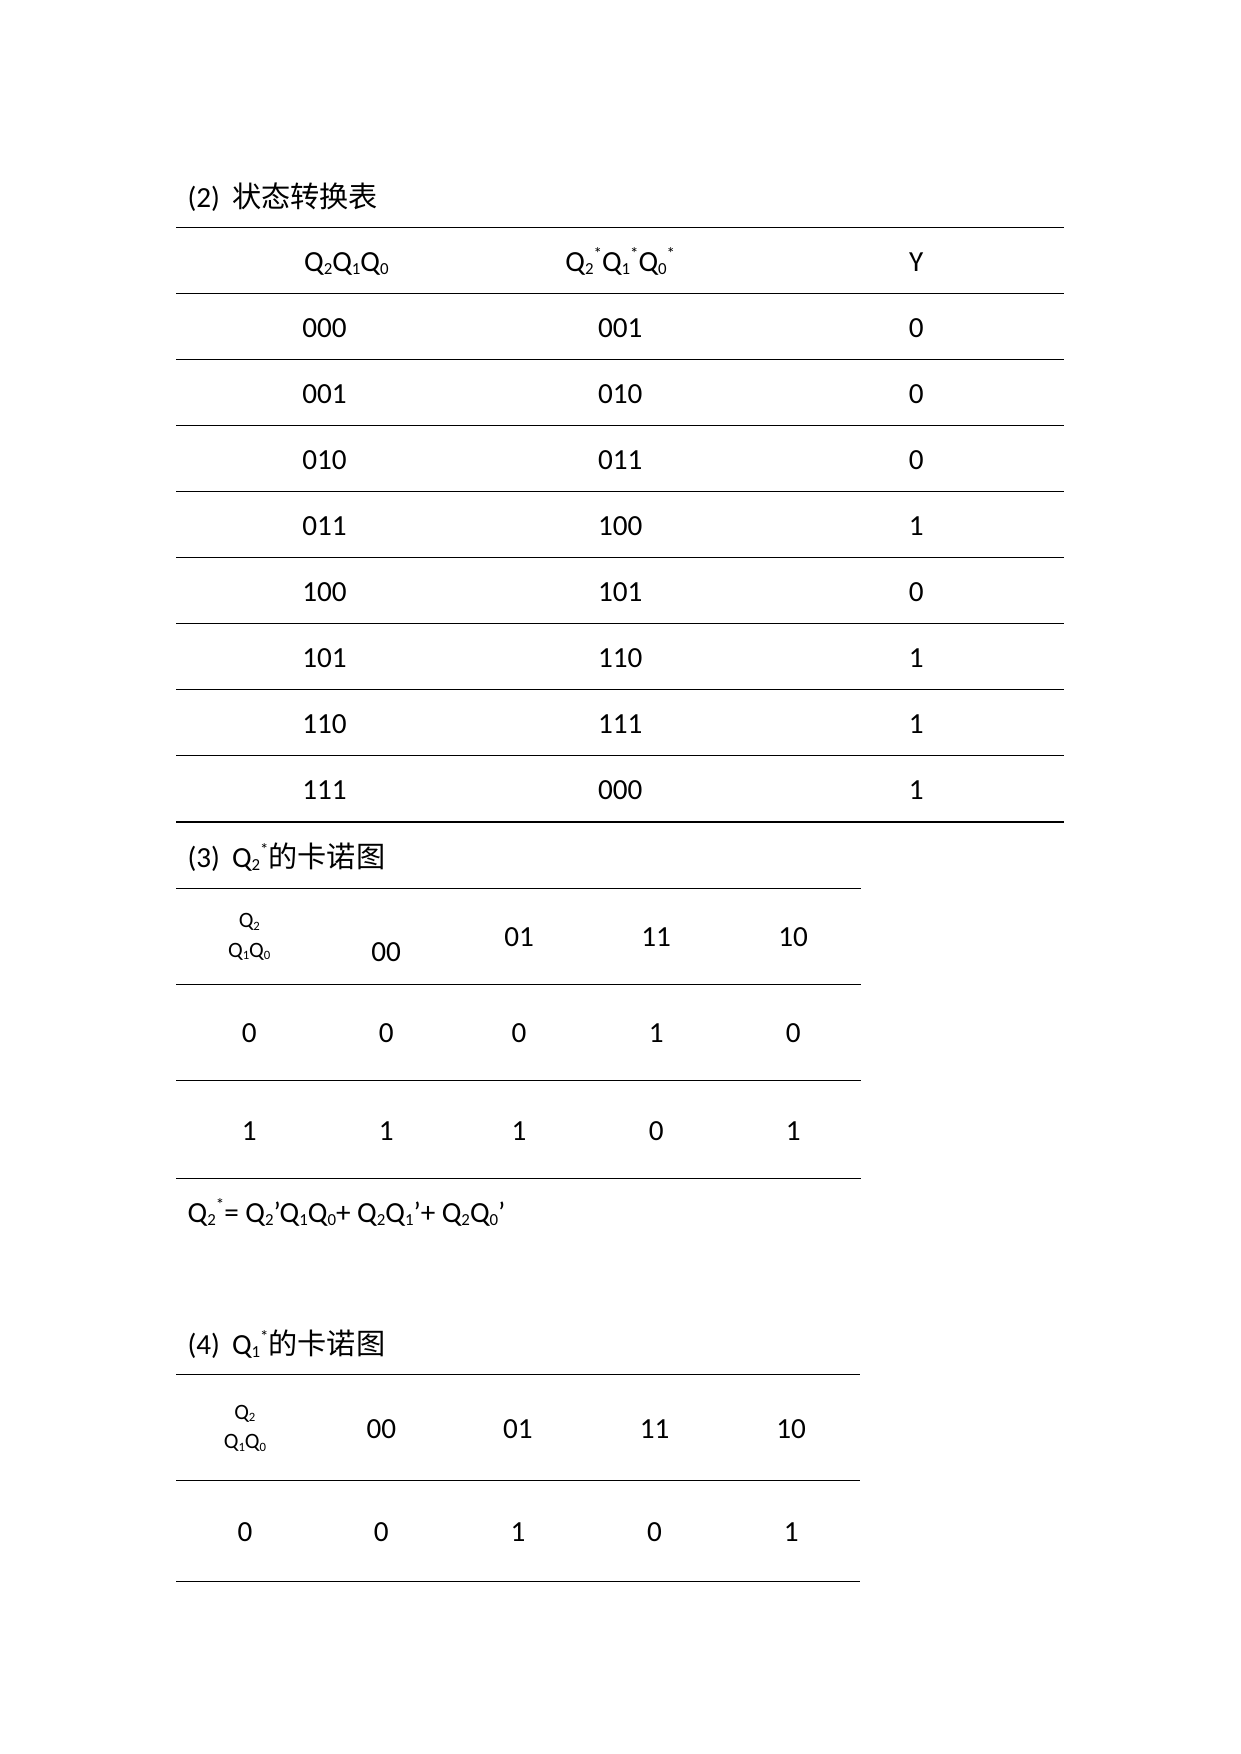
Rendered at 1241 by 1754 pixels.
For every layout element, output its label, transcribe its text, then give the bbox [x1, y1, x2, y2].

table_cell 1 [768, 492, 1064, 557]
table_header 11 [586, 1375, 723, 1480]
list 状态转换表 [187, 162, 1053, 227]
table_cell 0 [313, 1481, 449, 1581]
table_cell 010 [472, 360, 768, 425]
table_header 10 [723, 1375, 859, 1480]
table_cell 000 [472, 756, 768, 821]
table_cell 100 [472, 492, 768, 557]
table_cell 0 [586, 1481, 723, 1581]
table_cell 0 [176, 1481, 313, 1581]
table_cell 0 [768, 294, 1064, 359]
list Q2*的卡诺图 [187, 823, 1053, 887]
table_cell 1 [768, 756, 1064, 821]
table_cell 1 [322, 1081, 450, 1178]
table_header 00 [322, 889, 450, 984]
table_cell 101 [176, 624, 472, 689]
table_cell 1 [587, 985, 724, 1080]
table_cell 1 [768, 624, 1064, 689]
table_header 01 [450, 889, 587, 984]
table_cell 1 [176, 1081, 322, 1178]
table_header 11 [587, 889, 724, 984]
table_cell 100 [176, 558, 472, 623]
table_cell 1 [724, 1081, 861, 1178]
table_cell 1 [768, 690, 1064, 755]
table_header Q2Q1Q0 [176, 228, 472, 293]
table_cell 0 [176, 985, 322, 1080]
table_cell 110 [176, 690, 472, 755]
table_cell 1 [723, 1481, 859, 1581]
table_cell 111 [472, 690, 768, 755]
table_cell 0 [724, 985, 861, 1080]
table_cell 0 [587, 1081, 724, 1178]
table_cell 0 [768, 426, 1064, 491]
table_cell 011 [176, 492, 472, 557]
table_cell 011 [472, 426, 768, 491]
table_cell 1 [450, 1481, 586, 1581]
table_header Q2 Q1Q0 [176, 1375, 313, 1480]
table_header Q2*Q1*Q0* [472, 228, 768, 293]
table_cell 101 [472, 558, 768, 623]
table_cell 010 [176, 426, 472, 491]
table_cell 000 [176, 294, 472, 359]
table_header Y [768, 228, 1064, 293]
table_header 00 [313, 1375, 449, 1480]
table_cell 111 [176, 756, 472, 821]
table_header 01 [450, 1375, 586, 1480]
table_cell 0 [768, 360, 1064, 425]
table_header Q2 Q1Q0 [176, 889, 322, 984]
table_cell 001 [176, 360, 472, 425]
table_cell 0 [768, 558, 1064, 623]
list Q1*的卡诺图 [187, 1309, 1053, 1374]
table_cell 1 [450, 1081, 587, 1178]
table_cell 110 [472, 624, 768, 689]
table_cell 001 [472, 294, 768, 359]
table_cell 0 [322, 985, 450, 1080]
table_header 10 [724, 889, 861, 984]
text Q2*= Q2’Q1Q0+ Q2Q1’+ Q2Q0’ [187, 1179, 1053, 1244]
table_cell 0 [450, 985, 587, 1080]
